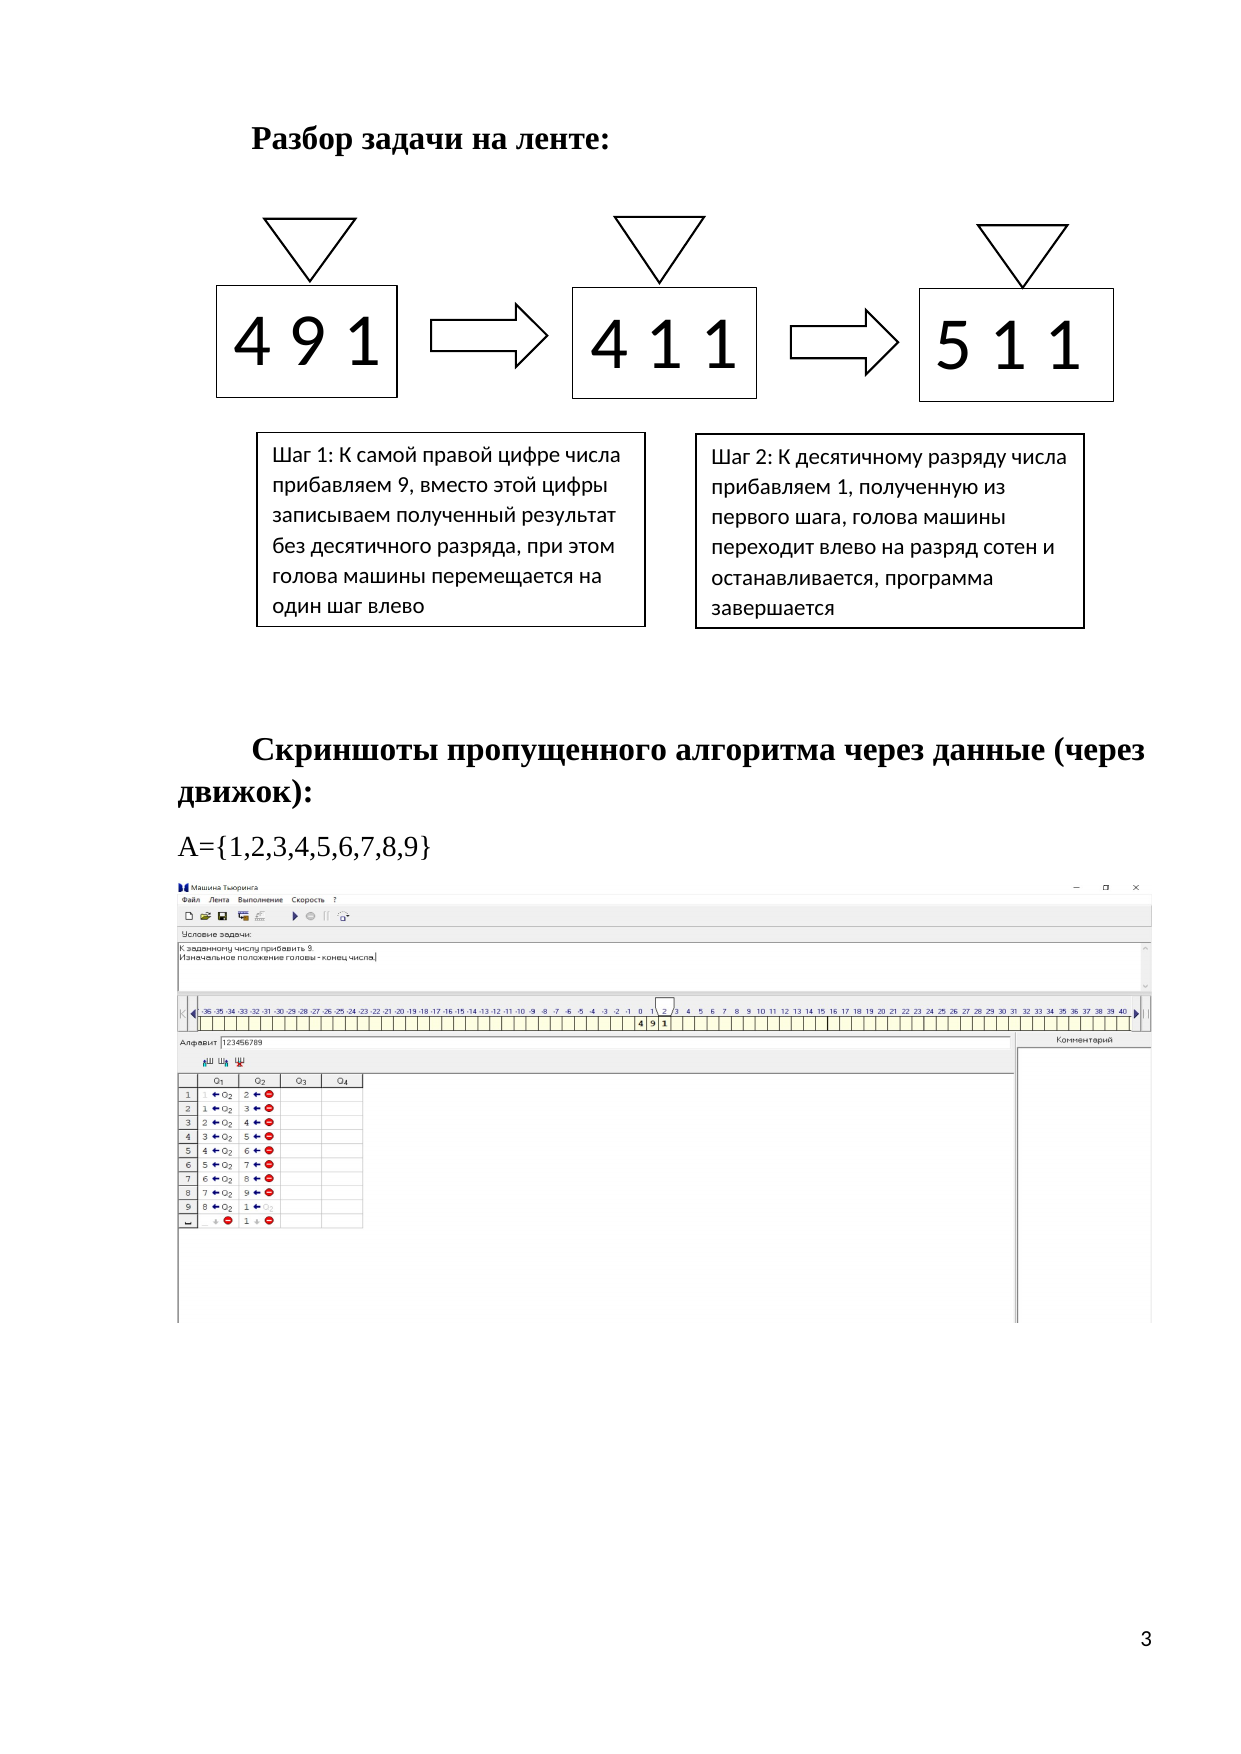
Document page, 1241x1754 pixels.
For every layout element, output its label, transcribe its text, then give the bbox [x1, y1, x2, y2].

picture [177, 881, 1152, 1323]
text A={1,2,3,4,5,6,7,8,9} [177, 829, 1152, 862]
text Разбор задачи на ленте: [177, 118, 1152, 156]
text Скриншоты пропущенного алгоритма через данные (через движок): [177, 729, 1152, 809]
